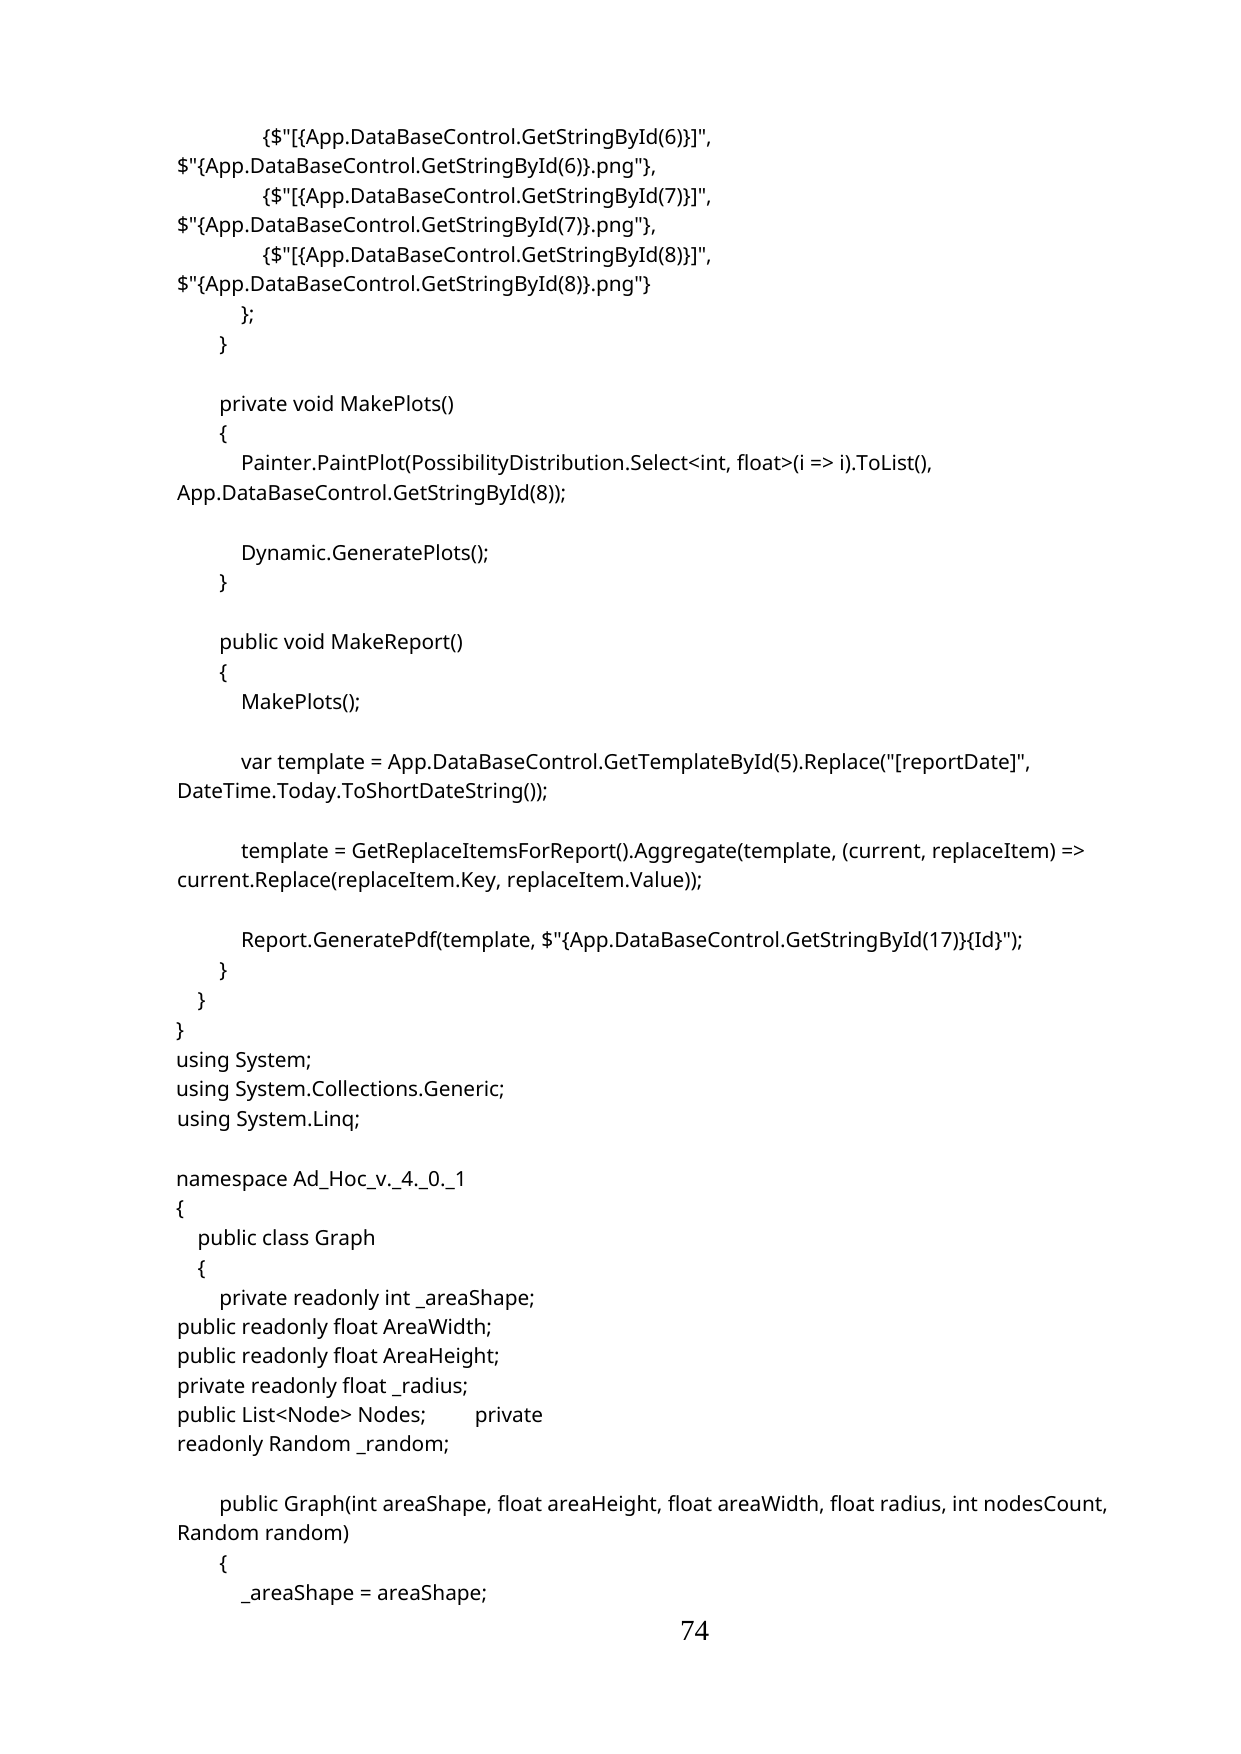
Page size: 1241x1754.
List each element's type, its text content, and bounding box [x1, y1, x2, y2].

text template = GetReplaceItemsForReport().Aggregate(template, (current, replaceItem) => current.Replace(replaceItem.Key, replaceItem.Value)); [176, 836, 1151, 894]
text { [176, 1253, 1151, 1282]
text { [176, 1193, 1151, 1222]
text MakePlots(); [176, 687, 1151, 715]
text Report.GeneratePdf(template, $"{App.DataBaseControl.GetStringById(17)}{Id}"); [176, 926, 1151, 954]
text } [176, 567, 1151, 596]
text namespace Ad_Hoc_v._4._0._1 [176, 1164, 1151, 1192]
text using System; [176, 1045, 1151, 1073]
text } [176, 955, 1151, 984]
text public void MakeReport() [176, 627, 1151, 656]
text {$"[{App.DataBaseControl.GetStringById(6)}]", $"{App.DataBaseControl.GetStringById(6)}.png"}, [176, 122, 1151, 179]
text } [176, 985, 1151, 1013]
text var template = App.DataBaseControl.GetTemplateById(5).Replace("[reportDate]", DateTime.Today.ToShortDateString()); [176, 747, 1151, 805]
text }; [176, 299, 1151, 327]
text { [176, 657, 1151, 686]
text using System.Collections.Generic; using System.Linq; [176, 1074, 538, 1132]
text {$"[{App.DataBaseControl.GetStringById(7)}]", $"{App.DataBaseControl.GetStringById(7)}.png"}, [176, 181, 1151, 238]
text {$"[{App.DataBaseControl.GetStringById(8)}]", $"{App.DataBaseControl.GetStringById(8)}.png"} [176, 240, 1151, 298]
text Painter.PaintPlot(PossibilityDistribution.Select<int, float>(i => i).ToList(), App.DataBaseControl.GetStringById(8)); [176, 448, 1151, 506]
text Dynamic.GeneratePlots(); [176, 538, 1151, 566]
text { [176, 418, 1151, 447]
text public Graph(int areaShape, float areaHeight, float areaWidth, float radius, int nodesCount, Random random) [176, 1489, 1151, 1547]
text } [176, 1015, 1151, 1043]
text public class Graph [176, 1223, 1151, 1252]
text { [176, 1548, 1151, 1577]
text _areaShape = areaShape; [176, 1578, 1151, 1607]
text private readonly int _areaShape; public readonly float AreaWidth; public readonly float AreaHeight; private readonly float _radius; public List<Node> Nodes; private readonly Random _random; [176, 1283, 545, 1458]
text } [176, 329, 1151, 357]
text private void MakePlots() [176, 389, 1151, 417]
